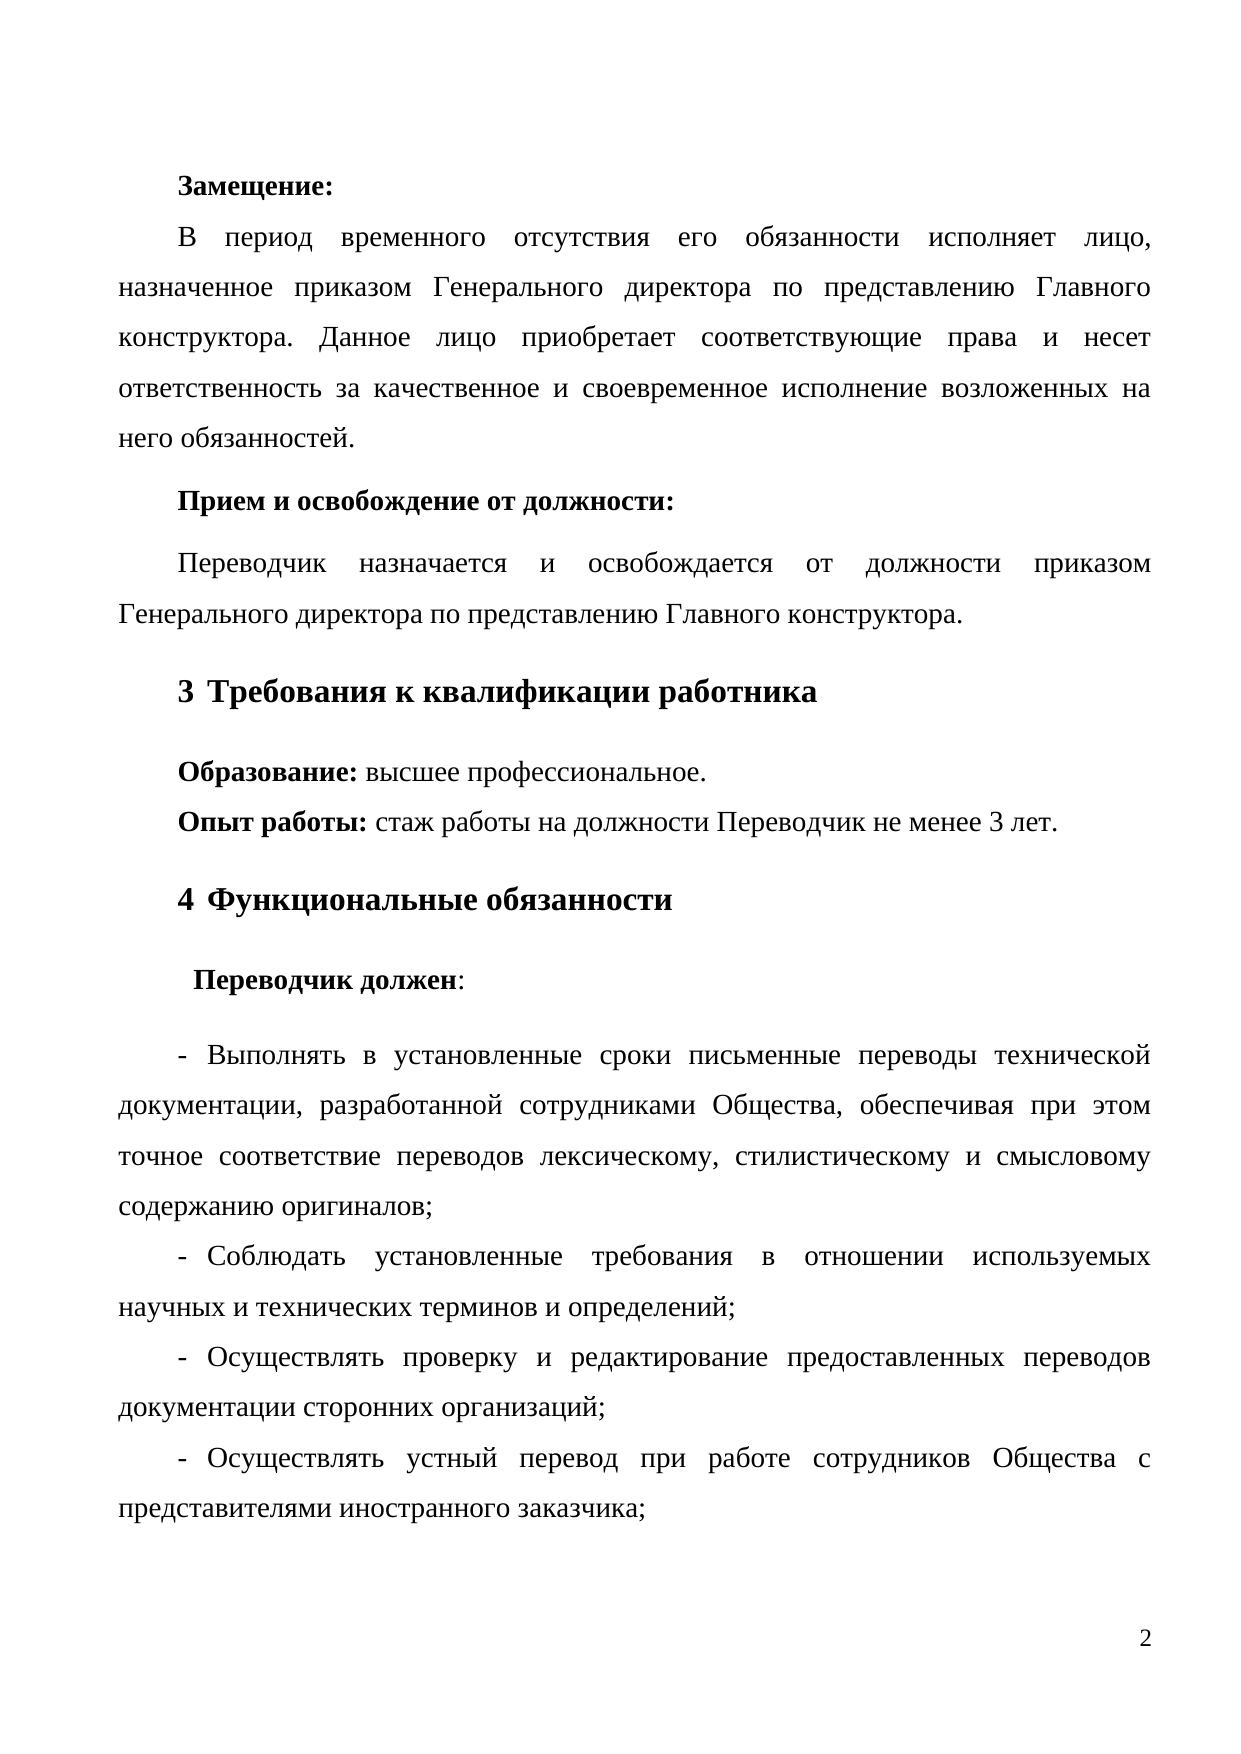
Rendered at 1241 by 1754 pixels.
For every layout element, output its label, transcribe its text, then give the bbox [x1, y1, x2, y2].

text Образование: высшее профессиональное. [118, 754, 1152, 787]
text Замещение: [118, 168, 1152, 202]
list Осуществлять устный перевод при работе сотрудников Общества с представителями иностранного заказчика; [118, 1440, 1152, 1523]
list Соблюдать установленные требования в отношении используемых научных и технических терминов и определений; [118, 1238, 1152, 1322]
text В период временного отсутствия его обязанности исполняет лицо, назначенное приказом Генерального директора по представлению Главного конструктора. Данное лицо приобретает соответствующие права и несет ответственность за качественное и своевременное исполнение возложенных на него обязанностей. [118, 219, 1152, 453]
text Опыт работы: стаж работы на должности Переводчик не менее 3 лет. [118, 804, 1152, 838]
text Переводчик назначается и освобождается от должности приказом Генерального директора по представлению Главного конструктора. [118, 546, 1152, 629]
text Функциональные обязанности [118, 879, 1152, 918]
list Выполнять в установленные сроки письменные переводы технической документации, разработанной сотрудниками Общества, обеспечивая при этом точное соответствие переводов лексическому, стилистическому и смысловому содержанию оригиналов; [118, 1037, 1152, 1222]
list Осуществлять проверку и редактирование предоставленных переводов документации сторонних организаций; [118, 1339, 1152, 1423]
text Требования к квалификации работника [118, 671, 1152, 709]
text Прием и освобождение от должности: [118, 483, 1152, 516]
text Переводчик должен: [118, 962, 1152, 995]
